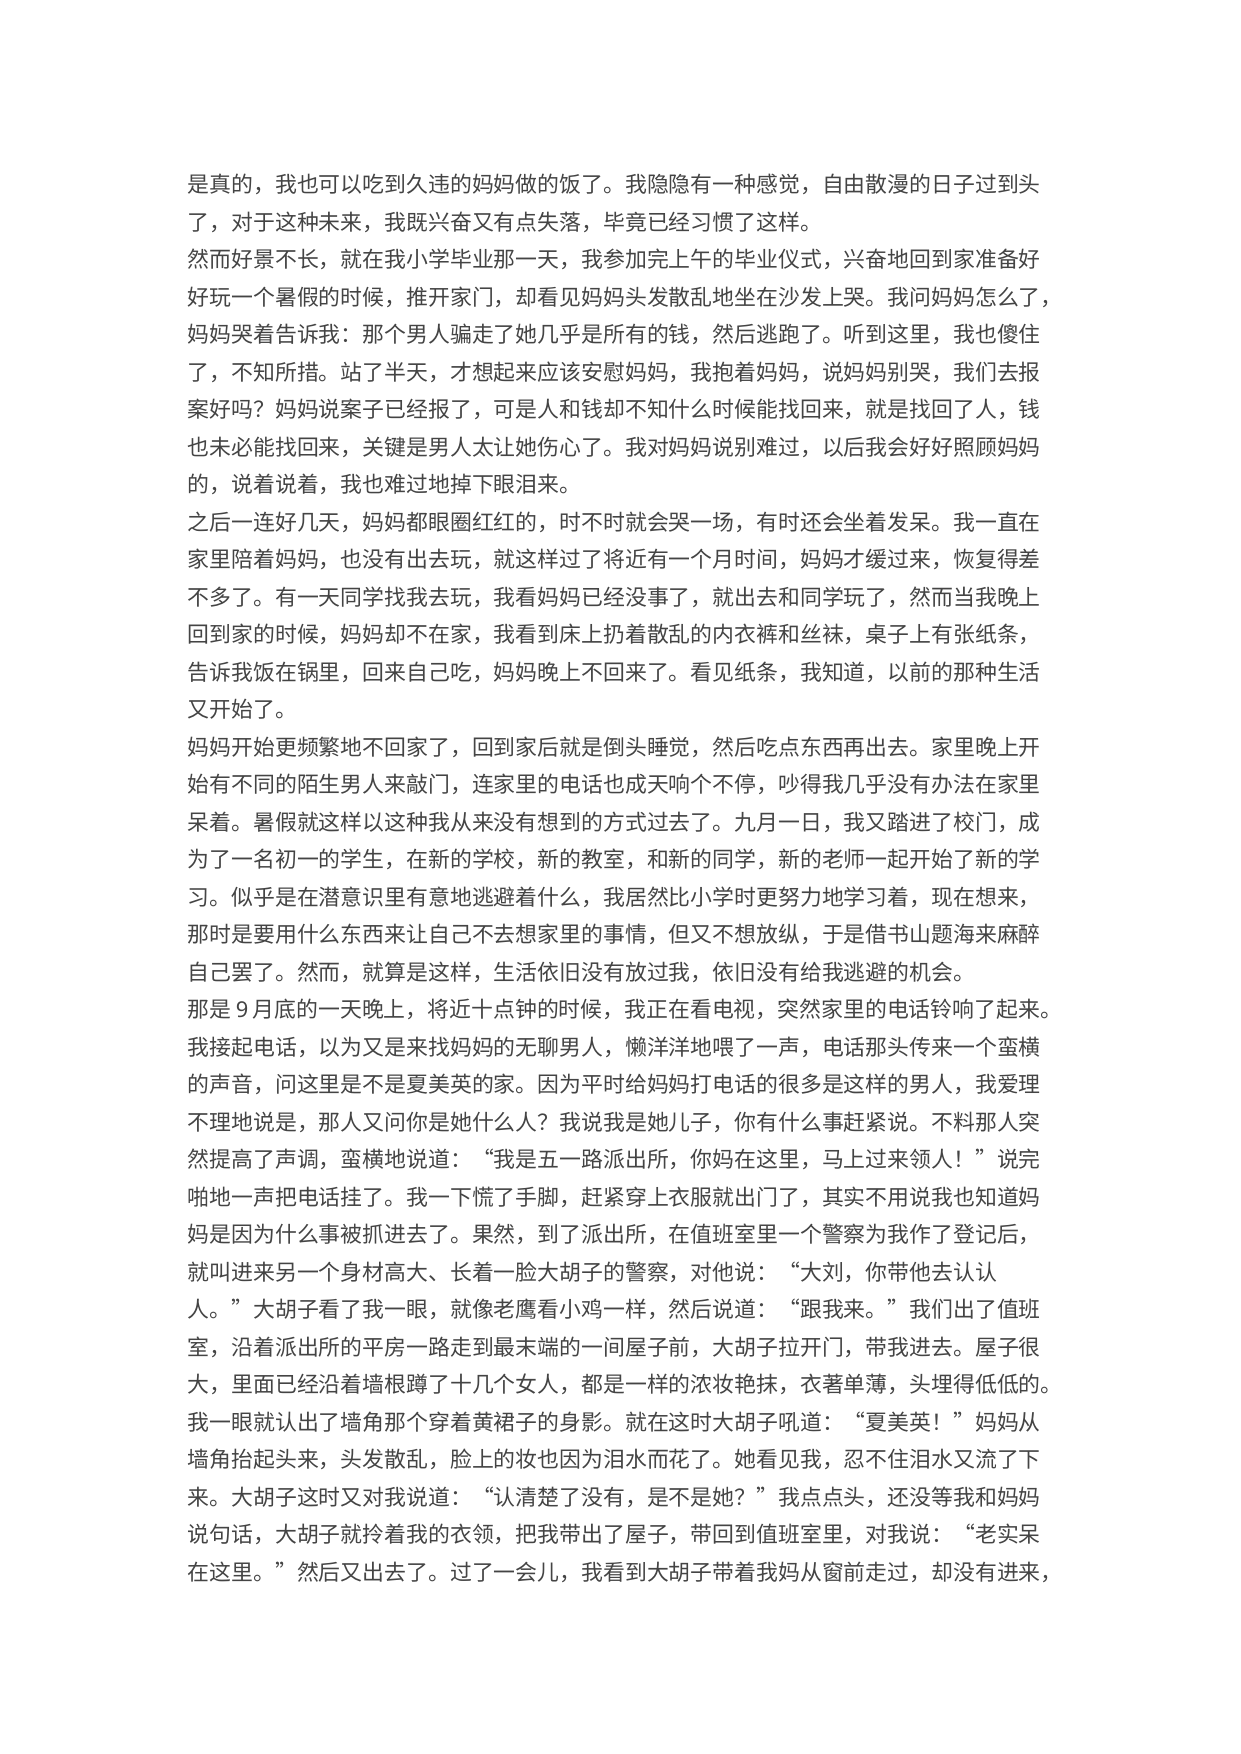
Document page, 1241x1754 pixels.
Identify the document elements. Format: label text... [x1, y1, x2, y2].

text 妈妈开始更频繁地不回家了，回到家后就是倒头睡觉，然后吃点东西再出去。家里晚上开始有不同的陌生男人来敲门，连家里的电话也成天响个不停，吵得我几乎没有办法在家里呆着。暑假就这样以这种我从来没有想到的方式过去了。九月一日，我又踏进了校门，成为了一名初一的学生，在新的学校，新的教室，和新的同学，新的老师一起开始了新的学习。似乎是在潜意识里有意地逃避着什么，我居然比小学时更努力地学习着，现在想来，那时是要用什么东西来让自己不去想家里的事情，但又不想放纵，于是借书山题海来麻醉自己罢了。然而，就算是这样，生活依旧没有放过我，依旧没有给我逃避的机会。 [187, 727, 1053, 989]
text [187, 164, 1053, 239]
text 之后一连好几天，妈妈都眼圈红红的，时不时就会哭一场，有时还会坐着发呆。我一直在家里陪着妈妈，也没有出去玩，就这样过了将近有一个月时间，妈妈才缓过来，恢复得差不多了。有一天同学找我去玩，我看妈妈已经没事了，就出去和同学玩了，然而当我晚上回到家的时候，妈妈却不在家，我看到床上扔着散乱的内衣裤和丝袜，桌子上有张纸条，告诉我饭在锅里，回来自己吃，妈妈晚上不回来了。看见纸条，我知道，以前的那种生活又开始了。( B5 x) M% o3 u. b' t; z5 Z6 U [187, 502, 1053, 727]
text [187, 989, 1053, 1589]
text 然而好景不长，就在我小学毕业那一天，我参加完上午的毕业仪式，兴奋地回到家准备好好玩一个暑假的时候，推开家门，却看见妈妈头发散乱地坐在沙发上哭。我问妈妈怎么了，妈妈哭着告诉我：那个男人骗走了她几乎是所有的钱，然后逃跑了。听到这里，我也傻住了，不知所措。站了半天，才想起来应该安慰妈妈，我抱着妈妈，说妈妈别哭，我们去报案好吗？妈妈说案子已经报了，可是人和钱却不知什么时候能找回来，就是找回了人，钱也未必能找回来，关键是男人太让她伤心了。我对妈妈说别难过，以后我会好好照顾妈妈的，说着说着，我也难过地掉下眼泪来。/ B) n5 G' i; ?9 J3 g/ N1 A [187, 239, 1053, 502]
